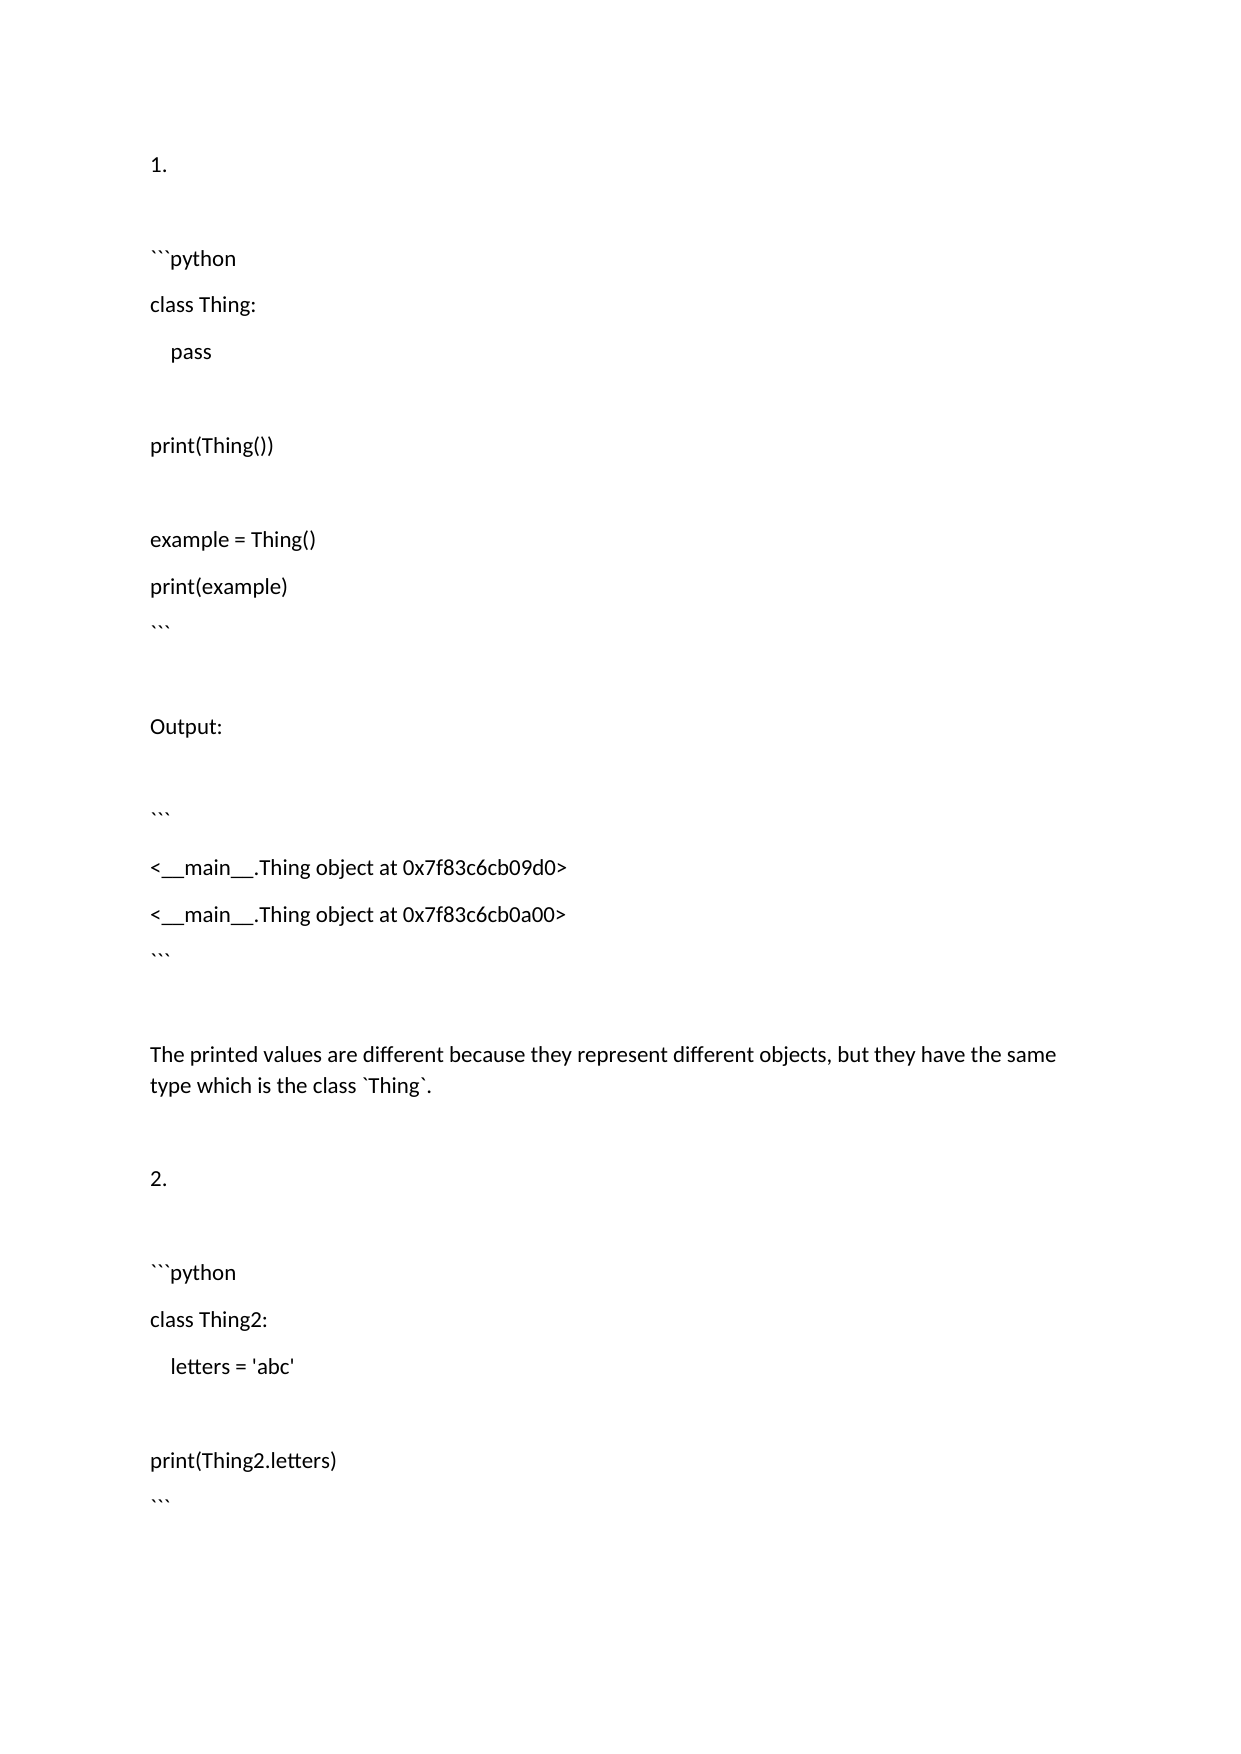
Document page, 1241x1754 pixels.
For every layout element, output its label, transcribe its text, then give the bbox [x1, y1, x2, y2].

text ``` [150, 1493, 1090, 1521]
text <__main__.Thing object at 0x7f83c6cb0a00> [150, 900, 1090, 928]
text print(Thing2.letters) [150, 1446, 1090, 1474]
text print(Thing()) [150, 431, 1090, 459]
text ``` [150, 806, 1090, 834]
text example = Thing() [150, 525, 1090, 553]
text ```python [150, 244, 1090, 272]
text print(example) [150, 572, 1090, 600]
text ``` [150, 947, 1090, 975]
text letters = 'abc' [150, 1352, 1090, 1380]
text class Thing: [150, 291, 1090, 319]
text <__main__.Thing object at 0x7f83c6cb09d0> [150, 853, 1090, 881]
text 2. [150, 1164, 1090, 1193]
text 1. [150, 150, 1090, 178]
text ```python [150, 1258, 1090, 1286]
text pass [150, 337, 1090, 366]
text ``` [150, 619, 1090, 647]
text class Thing2: [150, 1305, 1090, 1333]
text Output: [150, 712, 1090, 741]
text The printed values are different because they represent different objects, but they have the same type which is the class `Thing`. [150, 1041, 1090, 1099]
